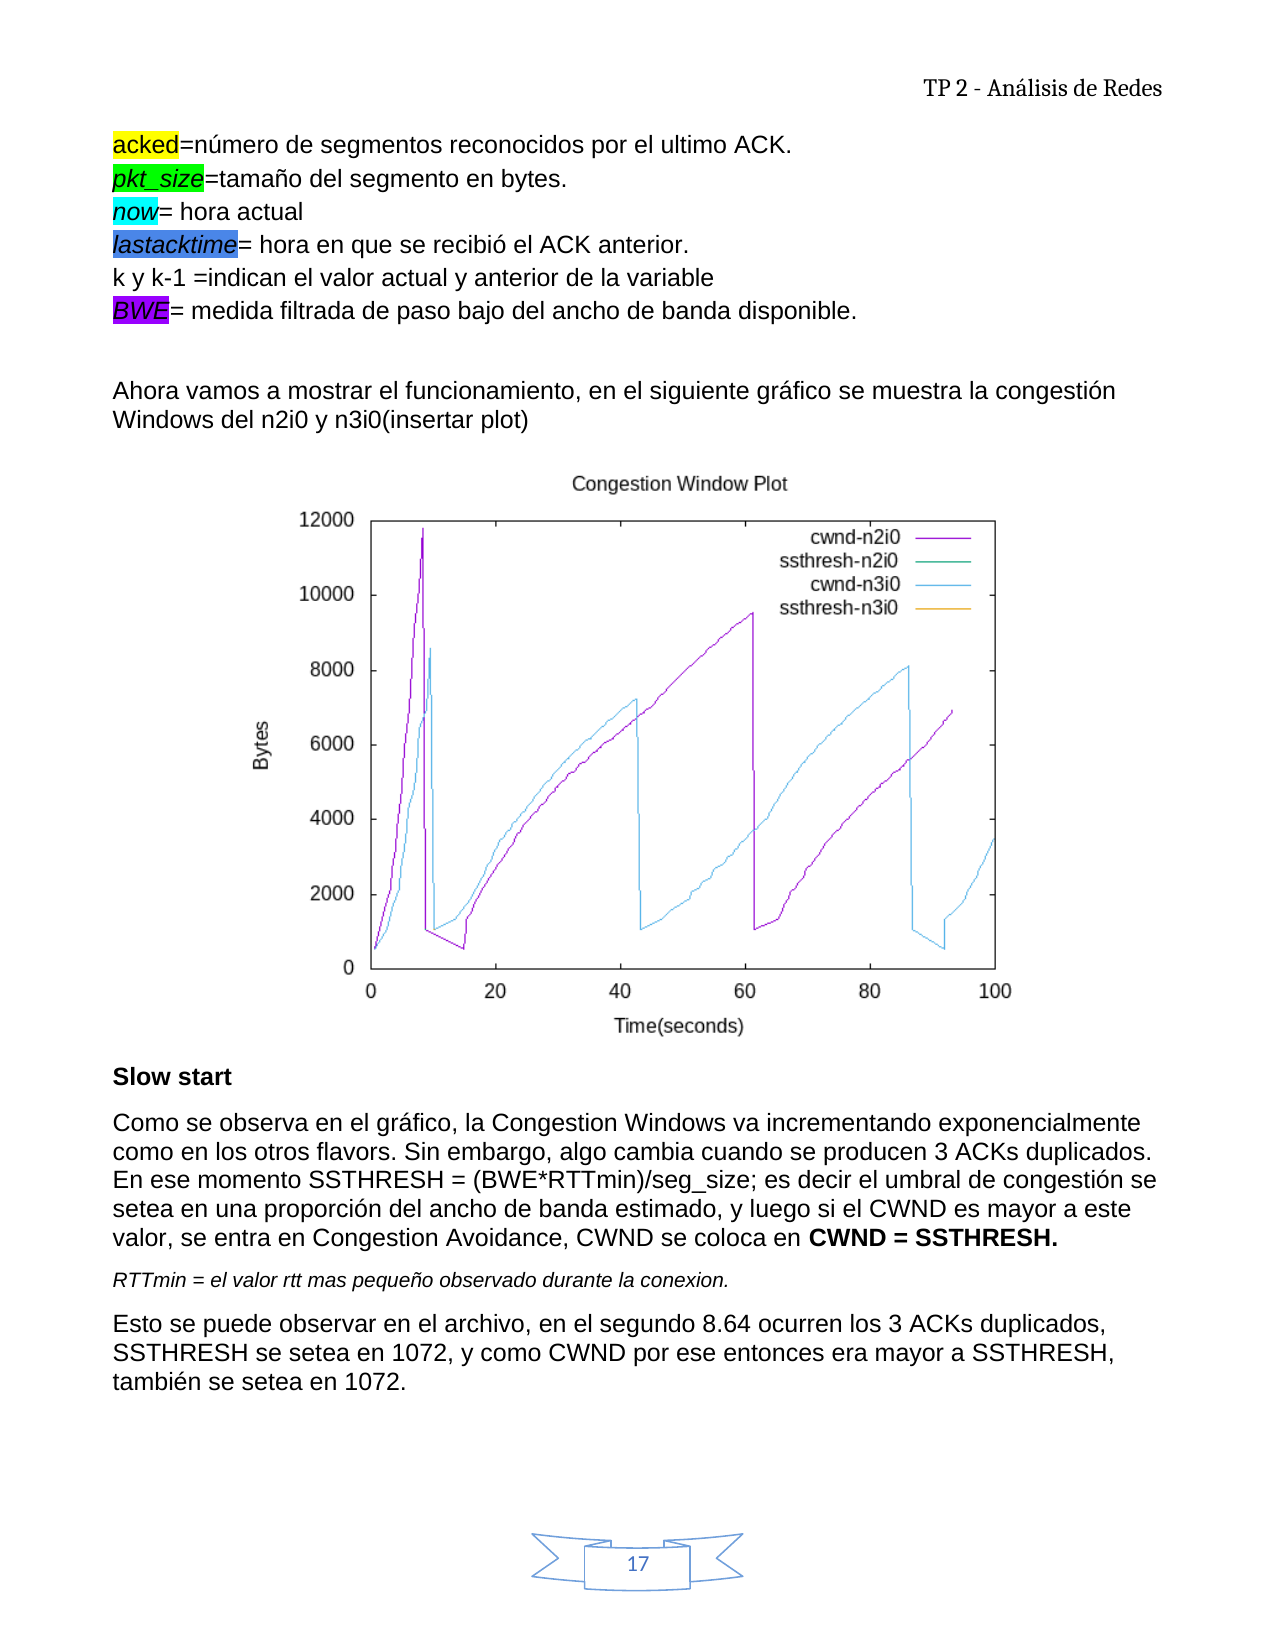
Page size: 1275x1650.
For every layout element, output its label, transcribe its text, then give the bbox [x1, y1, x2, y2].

text BWE= medida filtrada de paso bajo del ancho de banda disponible. [169, 296, 1162, 324]
text Slow start [112, 1062, 1162, 1091]
text k y k-1 =indican el valor actual y anterior de la variable [112, 263, 1162, 291]
text lastacktime= hora en que se recibió el ACK anterior. [112, 229, 1162, 258]
text pkt_size=tamaño del segmento en bytes. [112, 163, 1162, 192]
text acked=número de segmentos reconocidos por el ultimo ACK. [179, 131, 1162, 159]
text Esto se puede observar en el archivo, en el segundo 8.64 ocurren los 3 ACKs duplicados, SSTHRESH se setea en 1072, y como CWND por ese entonces era mayor a SSTHRESH, también se setea en 1072. [112, 1309, 1162, 1423]
picture [242, 450, 1033, 1044]
text Como se observa en el gráfico, la Congestion Windows va incrementando exponencialmente como en los otros flavors. Sin embargo, algo cambia cuando se producen 3 ACKs duplicados. En ese momento SSTHRESH = (BWE*RTTmin)/seg_size; es decir el umbral de congestión se setea en una proporción del ancho de banda estimado, y luego si el CWND es mayor a este valor, se entra en Congestion Avoidance, CWND se coloca en CWND = SSTHRESH. [112, 1108, 1162, 1252]
text now= hora actual [158, 197, 1162, 225]
text Ahora vamos a mostrar el funcionamiento, en el siguiente gráfico se muestra la congestión Windows del n2i0 y n3i0(insertar plot) [112, 376, 1162, 434]
text RTTmin = el valor rtt mas pequeño observado durante la conexion. [112, 1268, 1162, 1292]
